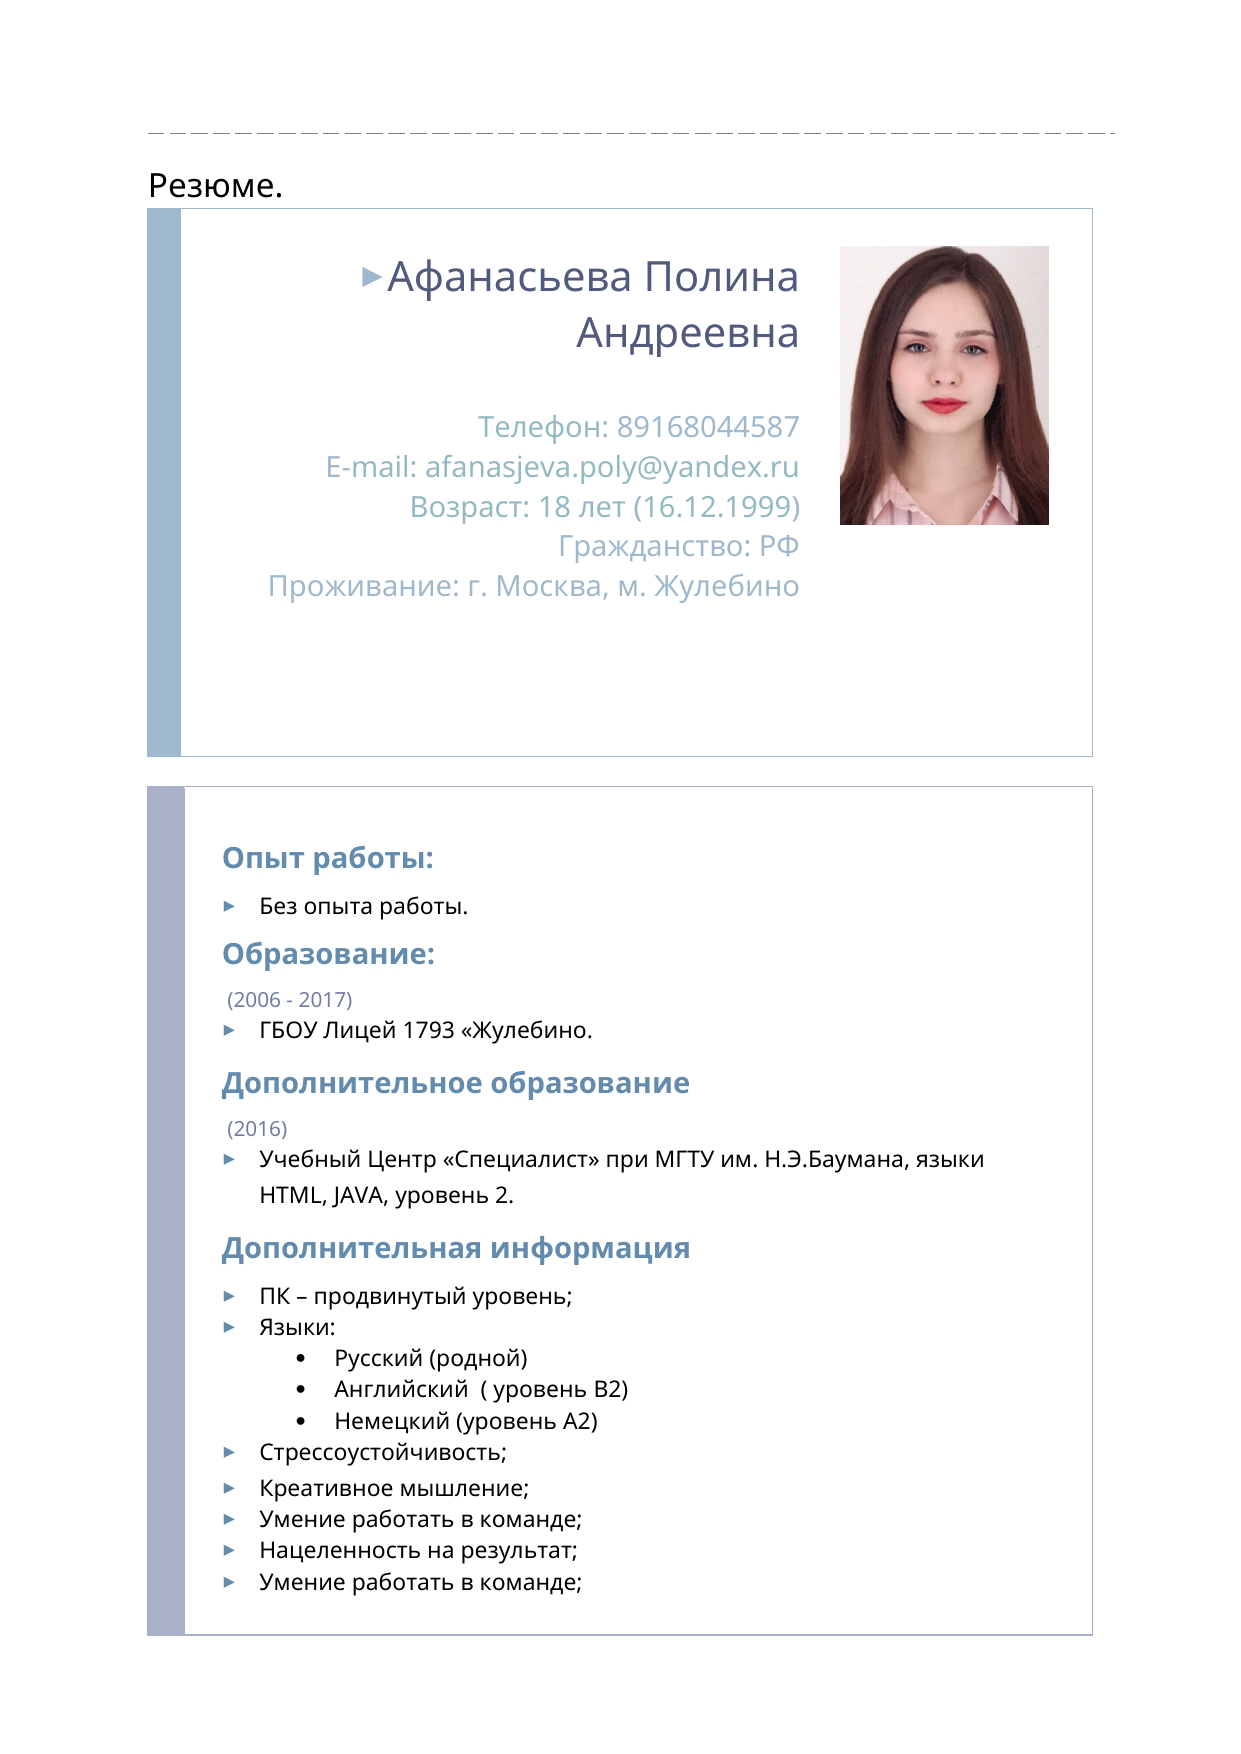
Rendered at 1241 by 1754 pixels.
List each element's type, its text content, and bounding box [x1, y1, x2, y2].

table_header [148, 787, 184, 1634]
picture [840, 246, 1049, 525]
table_header [148, 133, 1115, 162]
